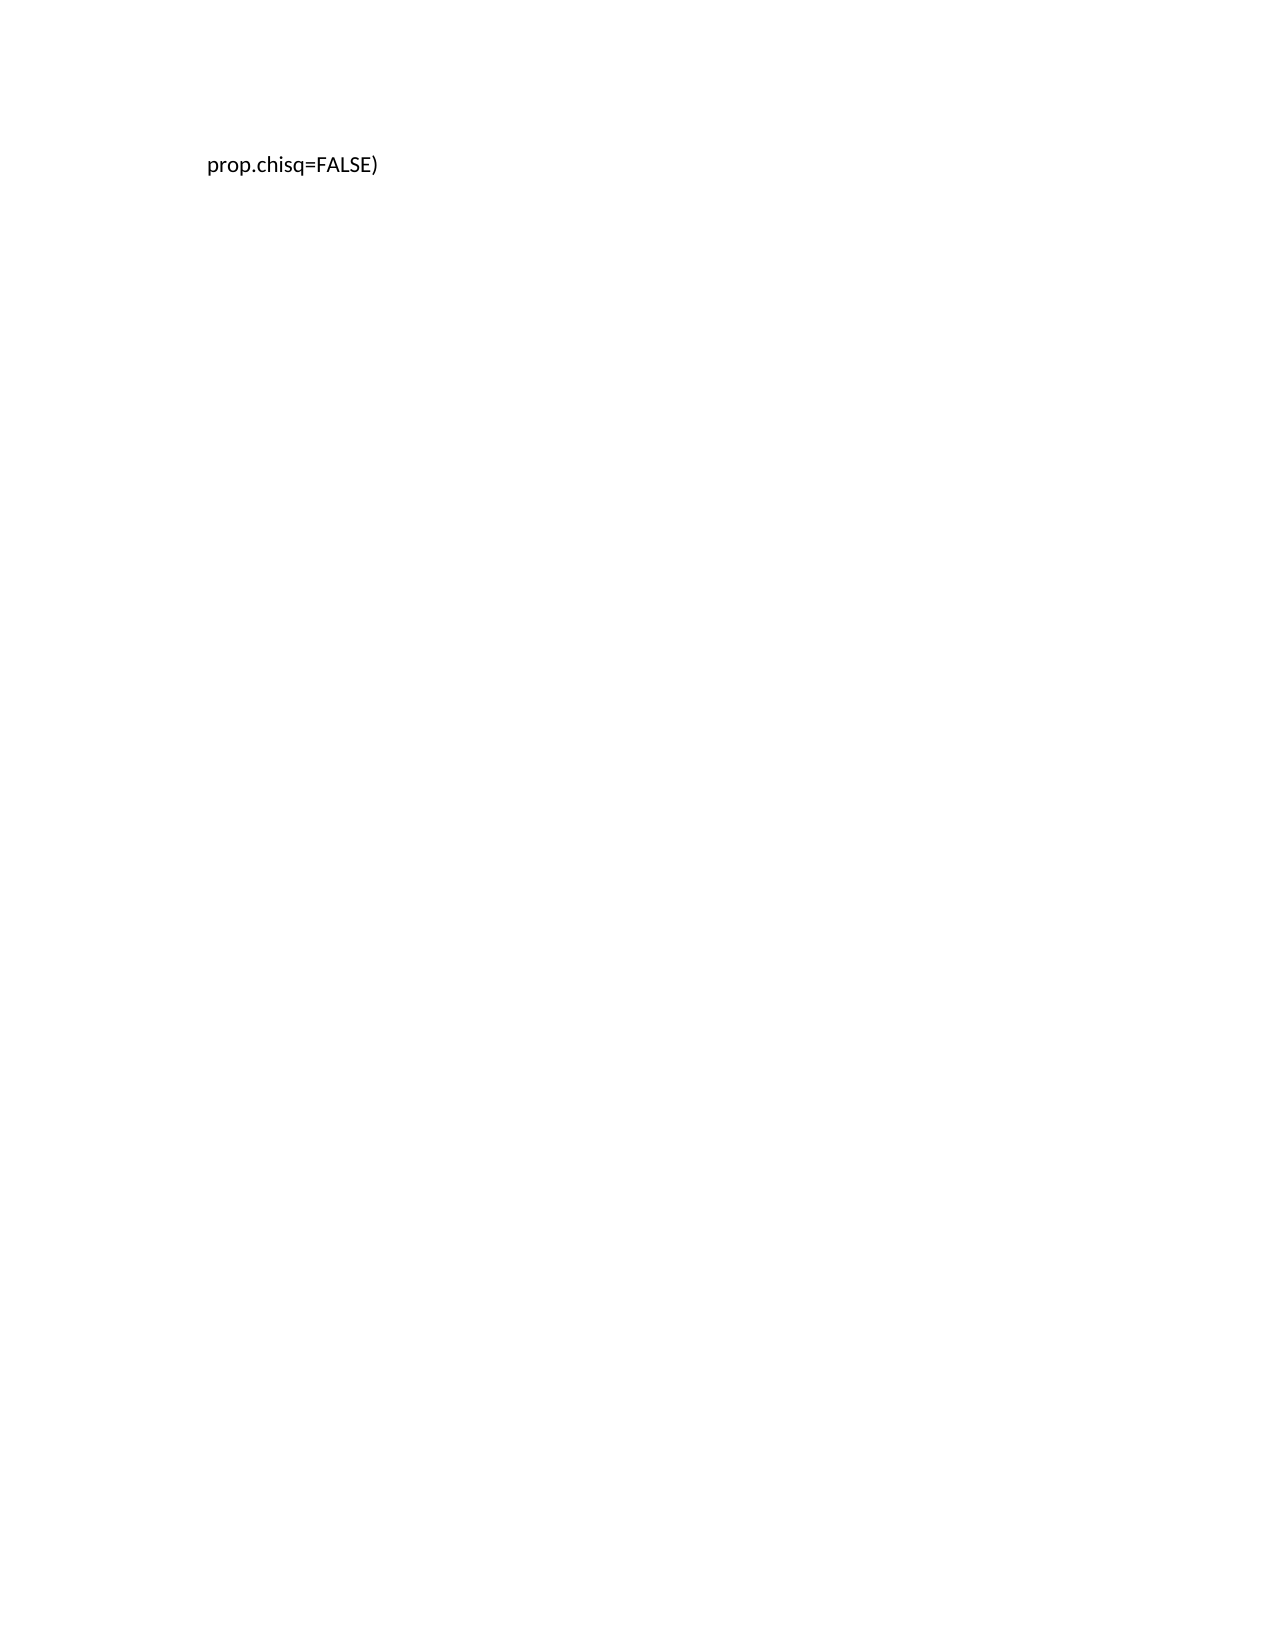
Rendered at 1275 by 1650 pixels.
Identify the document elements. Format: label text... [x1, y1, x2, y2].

text prop.chisq=FALSE) [150, 150, 1125, 178]
